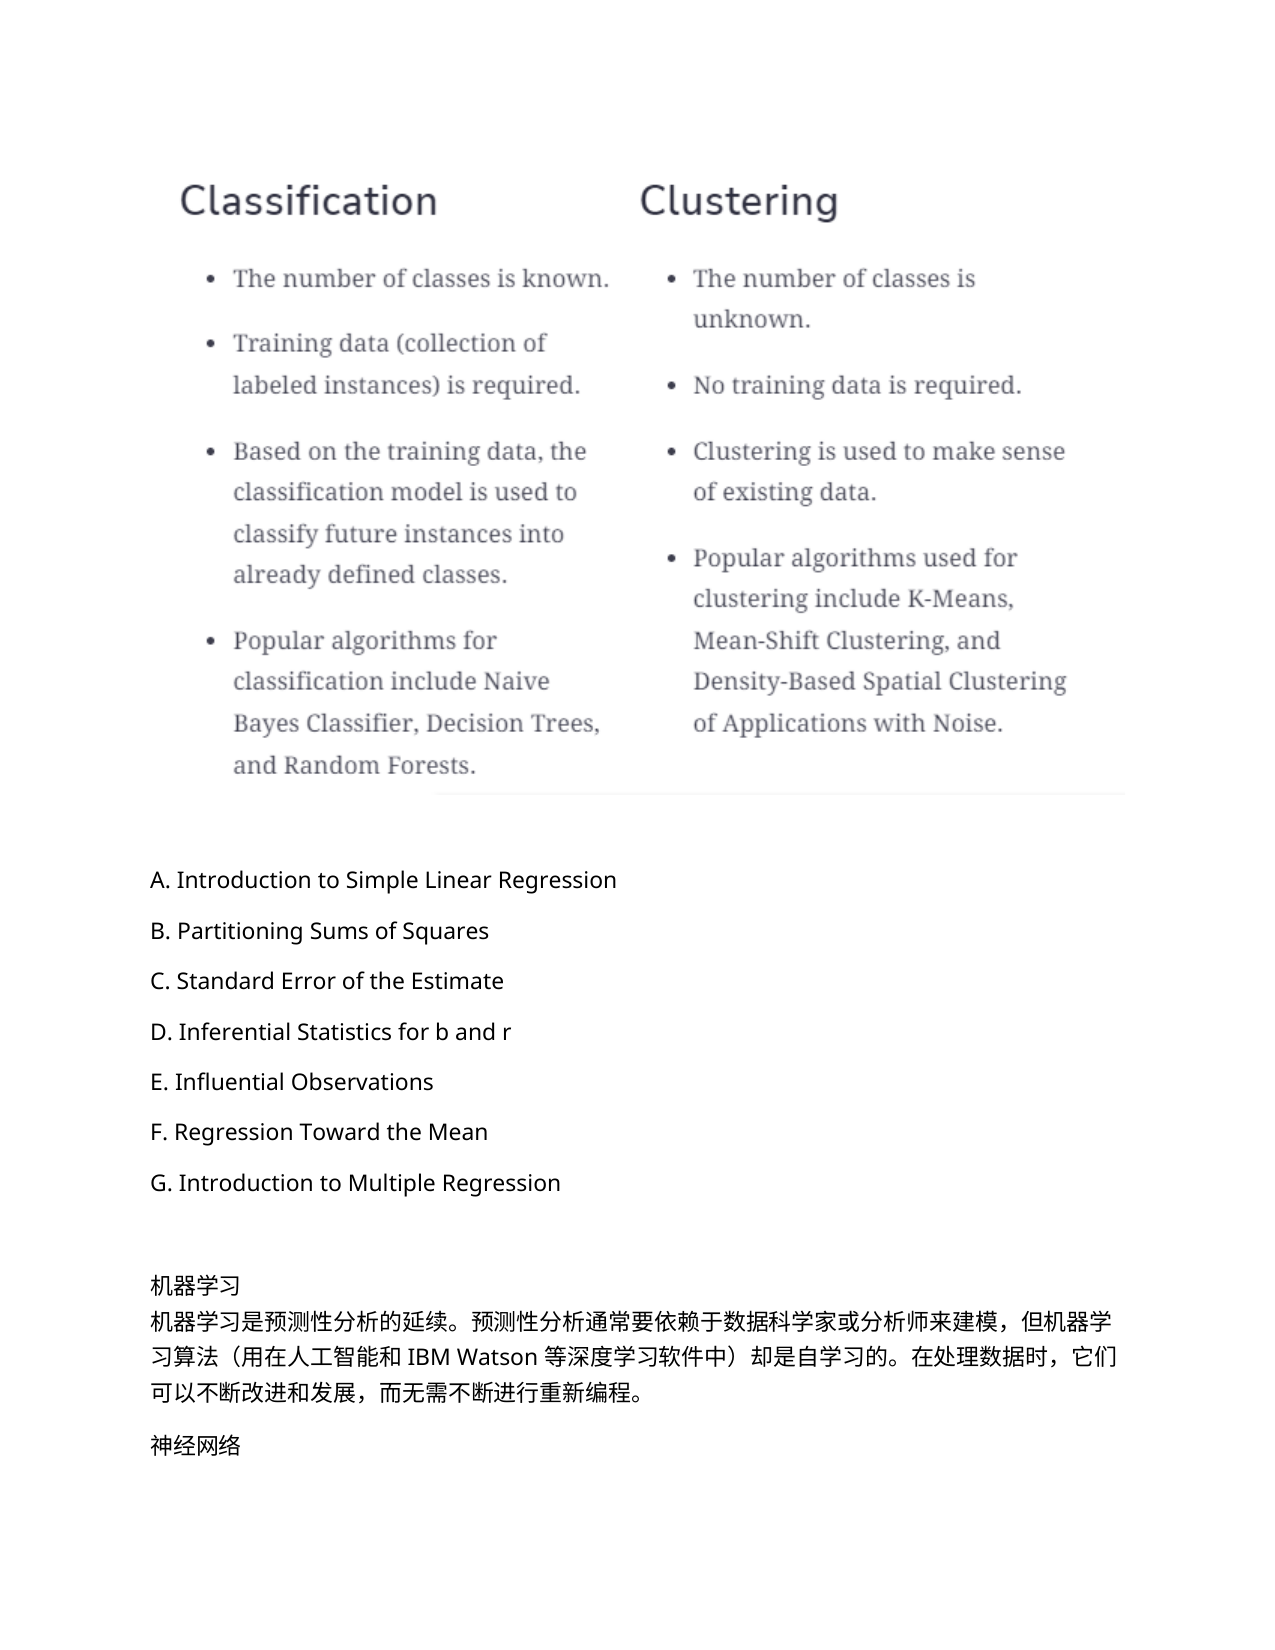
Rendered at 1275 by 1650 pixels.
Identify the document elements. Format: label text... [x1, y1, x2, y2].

text 神经网络 [150, 1428, 1125, 1461]
text D. Inferential Statistics for b and r [150, 1016, 1125, 1047]
text A. Introduction to Simple Linear Regression [150, 864, 1125, 896]
text E. Influential Observations [150, 1066, 1125, 1097]
text C. Standard Error of the Estimate [150, 965, 1125, 996]
picture [150, 150, 1125, 795]
text 机器学习 机器学习是预测性分析的延续。预测性分析通常要依赖于数据科学家或分析师来建模，但机器学习算法（用在人工智能和 IBM Watson 等深度学习软件中）却是自学习的。在处理数据时，它们可以不断改进和发展，而无需不断进行重新编程。 [150, 1268, 1125, 1408]
text F. Regression Toward the Mean [150, 1116, 1125, 1148]
text G. Introduction to Multiple Regression [150, 1167, 1125, 1198]
text B. Partitioning Sums of Squares [150, 915, 1125, 946]
